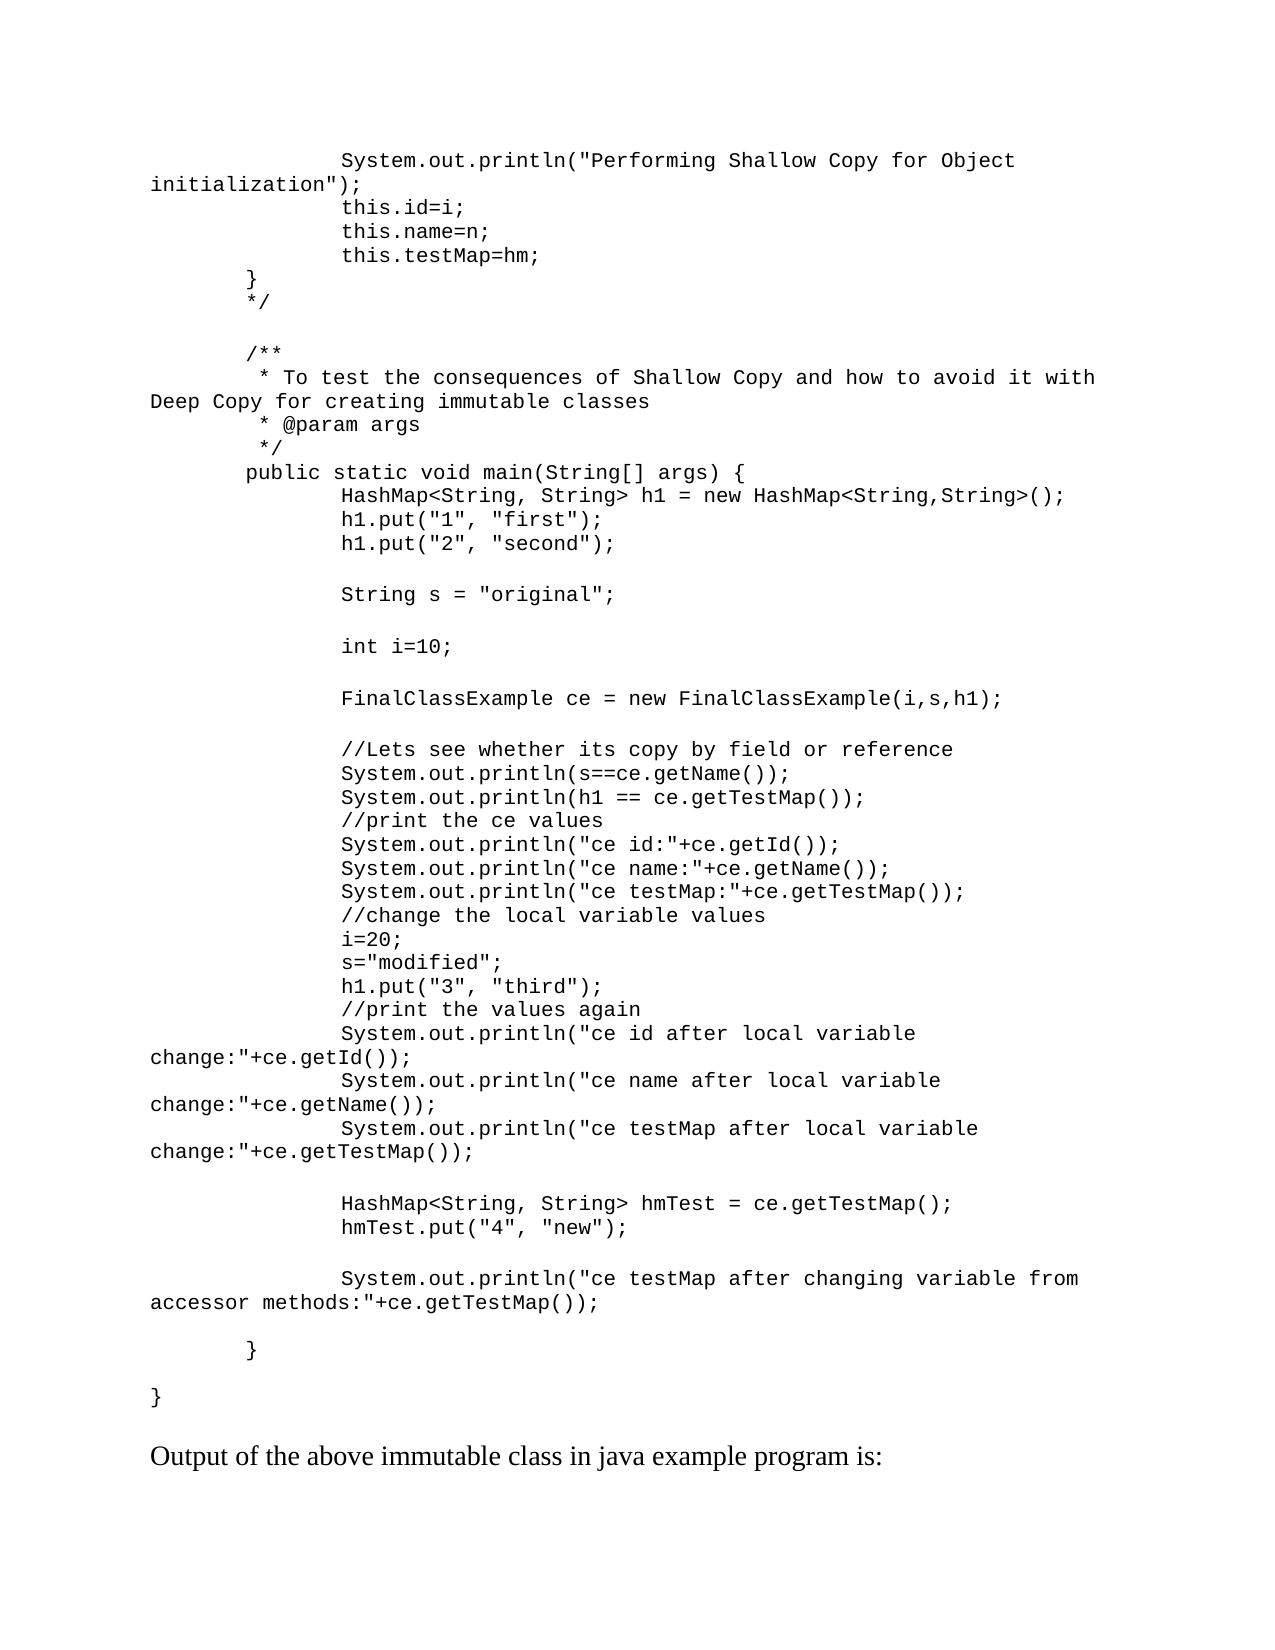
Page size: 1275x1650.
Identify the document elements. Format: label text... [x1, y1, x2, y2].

text h1.put("2", "second"); [150, 533, 1125, 556]
text FinalClassExample ce = new FinalClassExample(i,s,h1); [150, 688, 1125, 711]
text i=20; [150, 928, 1125, 952]
text //change the local variable values [150, 905, 1125, 928]
text //Lets see whether its copy by field or reference [150, 739, 1125, 763]
text */ [150, 292, 1125, 316]
text //print the ce values [150, 810, 1125, 834]
text hmTest.put("4", "new"); [150, 1217, 1125, 1240]
text System.out.println("ce name after local variable change:"+ce.getName()); [150, 1070, 1125, 1118]
text /** [150, 343, 1125, 367]
text System.out.println("ce testMap:"+ce.getTestMap()); [150, 881, 1125, 905]
text int i=10; [150, 636, 1125, 660]
text } [150, 1387, 1125, 1410]
text h1.put("3", "third"); [150, 976, 1125, 999]
text * To test the consequences of Shallow Copy and how to avoid it with Deep Copy for creating immutable classes [150, 367, 1125, 414]
text System.out.println("Performing Shallow Copy for Object initialization"); [150, 150, 1125, 197]
text this.name=n; [150, 221, 1125, 244]
text //print the values again [150, 999, 1125, 1023]
text s="modified"; [150, 952, 1125, 976]
text String s = "original"; [150, 584, 1125, 608]
text System.out.println("ce id:"+ce.getId()); [150, 834, 1125, 858]
text System.out.println("ce testMap after changing variable from accessor methods:"+ce.getTestMap()); [150, 1268, 1125, 1316]
text */ [150, 438, 1125, 462]
text HashMap<String, String> h1 = new HashMap<String,String>(); [150, 485, 1125, 509]
text System.out.println("ce name:"+ce.getName()); [150, 858, 1125, 881]
text HashMap<String, String> hmTest = ce.getTestMap(); [150, 1193, 1125, 1217]
text } [150, 268, 1125, 292]
text System.out.println("ce id after local variable change:"+ce.getId()); [150, 1023, 1125, 1070]
text this.id=i; [150, 197, 1125, 221]
text * @param args [150, 414, 1125, 438]
text System.out.println(h1 == ce.getTestMap()); [150, 787, 1125, 810]
text } [150, 1339, 1125, 1363]
text Output of the above immutable class in java example program is: [150, 1439, 1125, 1472]
text public static void main(String[] args) { [150, 462, 1125, 485]
text this.testMap=hm; [150, 244, 1125, 268]
text h1.put("1", "first"); [150, 509, 1125, 533]
text System.out.println(s==ce.getName()); [150, 763, 1125, 787]
text System.out.println("ce testMap after local variable change:"+ce.getTestMap()); [150, 1118, 1125, 1165]
